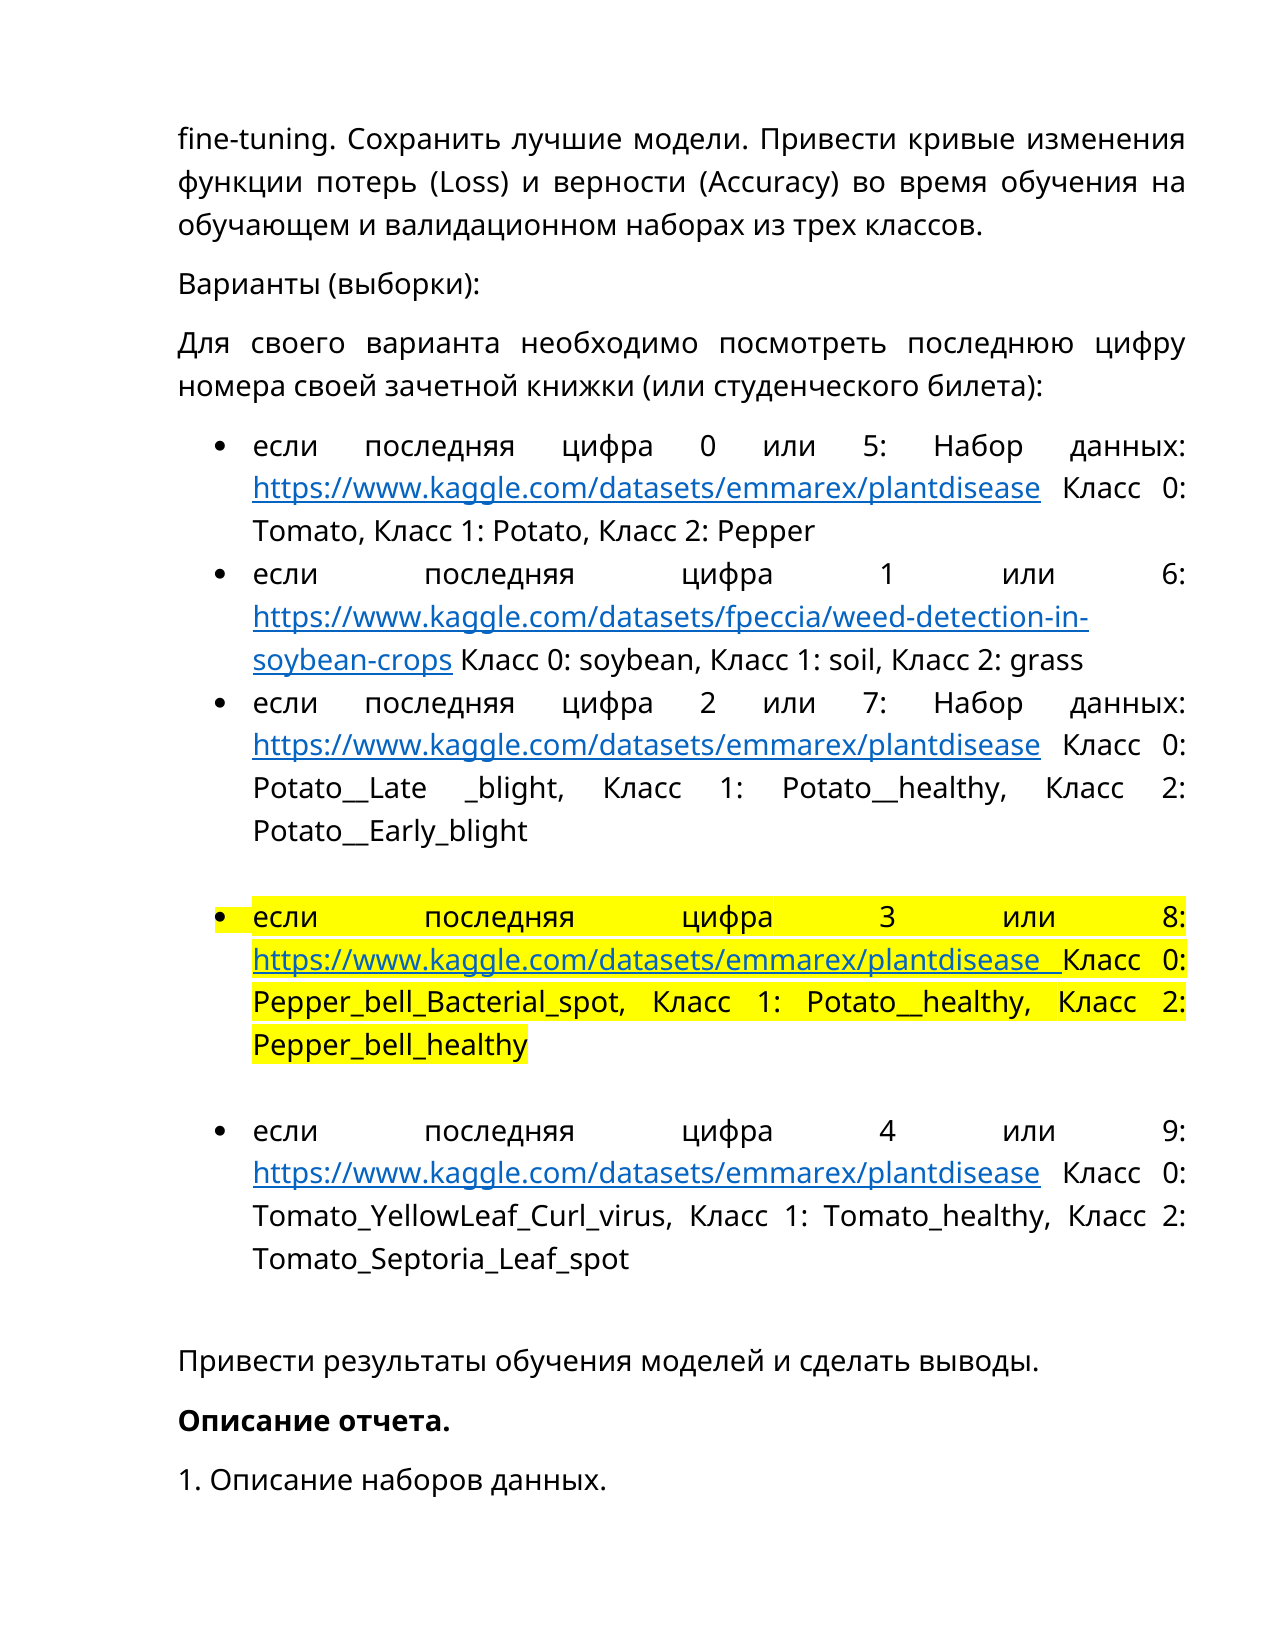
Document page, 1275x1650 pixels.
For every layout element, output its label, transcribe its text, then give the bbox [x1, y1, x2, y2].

list если последняя цифра 3 или 8: https://www.kaggle.com/datasets/emmarex/plantdisease Класс 0: Pepper_bell_Bacterial_spot, Класс 1: Potato__healthy, Класс 2: Pepper_bell_healthy [215, 896, 1186, 1064]
list если последняя цифра 0 или 5: Набор данных: https://www.kaggle.com/datasets/emmarex/plantdisease Класс 0: Tomato, Класс 1: Potato, Класс 2: Pepper [215, 425, 1186, 550]
list если последняя цифра 2 или 7: Набор данных: https://www.kaggle.com/datasets/emmarex/plantdisease Класс 0: Potato__Late _blight, Класс 1: Potato__healthy, Класс 2: Potato__Early_blight [215, 682, 1186, 850]
text Для своего варианта необходимо посмотреть последнюю цифру номера своей зачетной книжки (или студенческого билета): [177, 323, 1186, 405]
list если последняя цифра 1 или 6: https://www.kaggle.com/datasets/fpeccia/weed-detection-in-soybean-crops Класс 0: soybean, Класс 1: soil, Класс 2: grass [215, 553, 1186, 679]
list если последняя цифра 4 или 9: https://www.kaggle.com/datasets/emmarex/plantdisease Класс 0: Tomato_YellowLeaf_Curl_virus, Класс 1: Tomato_healthy, Класс 2: Tomato_Septoria_Leaf_spot [215, 1110, 1186, 1278]
text 1. Описание наборов данных. [177, 1460, 1186, 1499]
text Описание отчета. [177, 1400, 1186, 1440]
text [177, 118, 1186, 243]
text Привести результаты обучения моделей и сделать выводы. [177, 1341, 1186, 1380]
text Варианты (выборки): [177, 263, 1186, 303]
